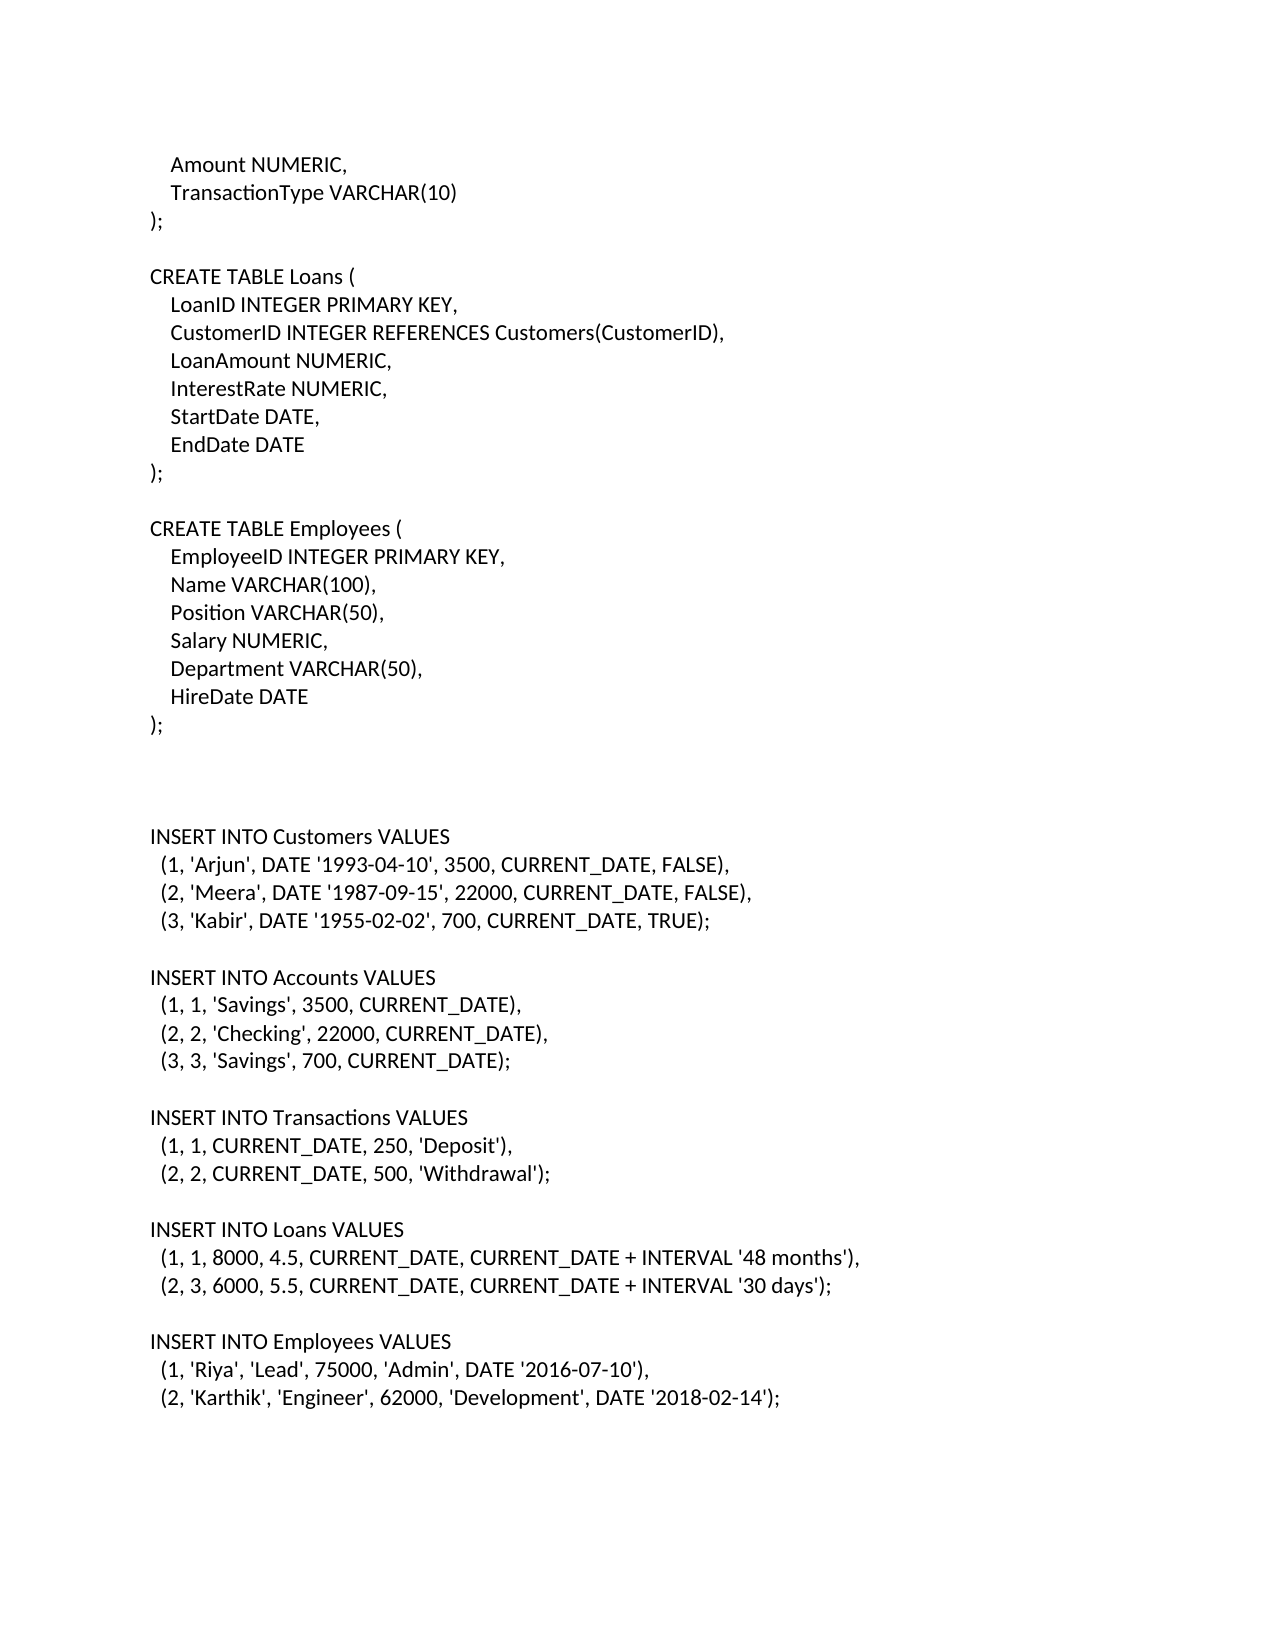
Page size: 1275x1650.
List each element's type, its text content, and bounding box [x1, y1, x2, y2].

text (1, 1, 'Savings', 3500, CURRENT_DATE), [150, 991, 1125, 1019]
text Amount NUMERIC, [150, 150, 1125, 178]
text ); [150, 710, 1125, 738]
text INSERT INTO Accounts VALUES [150, 963, 1125, 991]
text EndDate DATE [150, 430, 1125, 458]
text (3, 3, 'Savings', 700, CURRENT_DATE); [150, 1047, 1125, 1075]
text TransactionType VARCHAR(10) [150, 178, 1125, 206]
text INSERT INTO Transactions VALUES [150, 1103, 1125, 1131]
text (1, 1, CURRENT_DATE, 250, 'Deposit'), [150, 1131, 1125, 1159]
text (2, 2, 'Checking', 22000, CURRENT_DATE), [150, 1019, 1125, 1047]
text EmployeeID INTEGER PRIMARY KEY, [150, 542, 1125, 570]
text ); [150, 206, 1125, 234]
text StartDate DATE, [150, 402, 1125, 430]
text (3, 'Kabir', DATE '1955-02-02', 700, CURRENT_DATE, TRUE); [150, 907, 1125, 934]
text INSERT INTO Customers VALUES [150, 822, 1125, 851]
text Department VARCHAR(50), [150, 654, 1125, 682]
text (2, 'Meera', DATE '1987-09-15', 22000, CURRENT_DATE, FALSE), [150, 878, 1125, 907]
text INSERT INTO Employees VALUES [150, 1327, 1125, 1355]
text ); [150, 458, 1125, 486]
text INSERT INTO Loans VALUES [150, 1215, 1125, 1243]
text (2, 'Karthik', 'Engineer', 62000, 'Development', DATE '2018-02-14'); [150, 1383, 1125, 1411]
text CustomerID INTEGER REFERENCES Customers(CustomerID), [150, 318, 1125, 346]
text Salary NUMERIC, [150, 626, 1125, 654]
text (1, 'Riya', 'Lead', 75000, 'Admin', DATE '2016-07-10'), [150, 1355, 1125, 1383]
text InterestRate NUMERIC, [150, 374, 1125, 402]
text (2, 2, CURRENT_DATE, 500, 'Withdrawal'); [150, 1159, 1125, 1187]
text LoanAmount NUMERIC, [150, 346, 1125, 374]
text CREATE TABLE Employees ( [150, 514, 1125, 542]
text (1, 'Arjun', DATE '1993-04-10', 3500, CURRENT_DATE, FALSE), [150, 851, 1125, 878]
text LoanID INTEGER PRIMARY KEY, [150, 290, 1125, 318]
text Position VARCHAR(50), [150, 598, 1125, 626]
text (2, 3, 6000, 5.5, CURRENT_DATE, CURRENT_DATE + INTERVAL '30 days'); [150, 1271, 1125, 1299]
text Name VARCHAR(100), [150, 570, 1125, 598]
text HireDate DATE [150, 682, 1125, 710]
text CREATE TABLE Loans ( [150, 262, 1125, 290]
text (1, 1, 8000, 4.5, CURRENT_DATE, CURRENT_DATE + INTERVAL '48 months'), [150, 1243, 1125, 1271]
